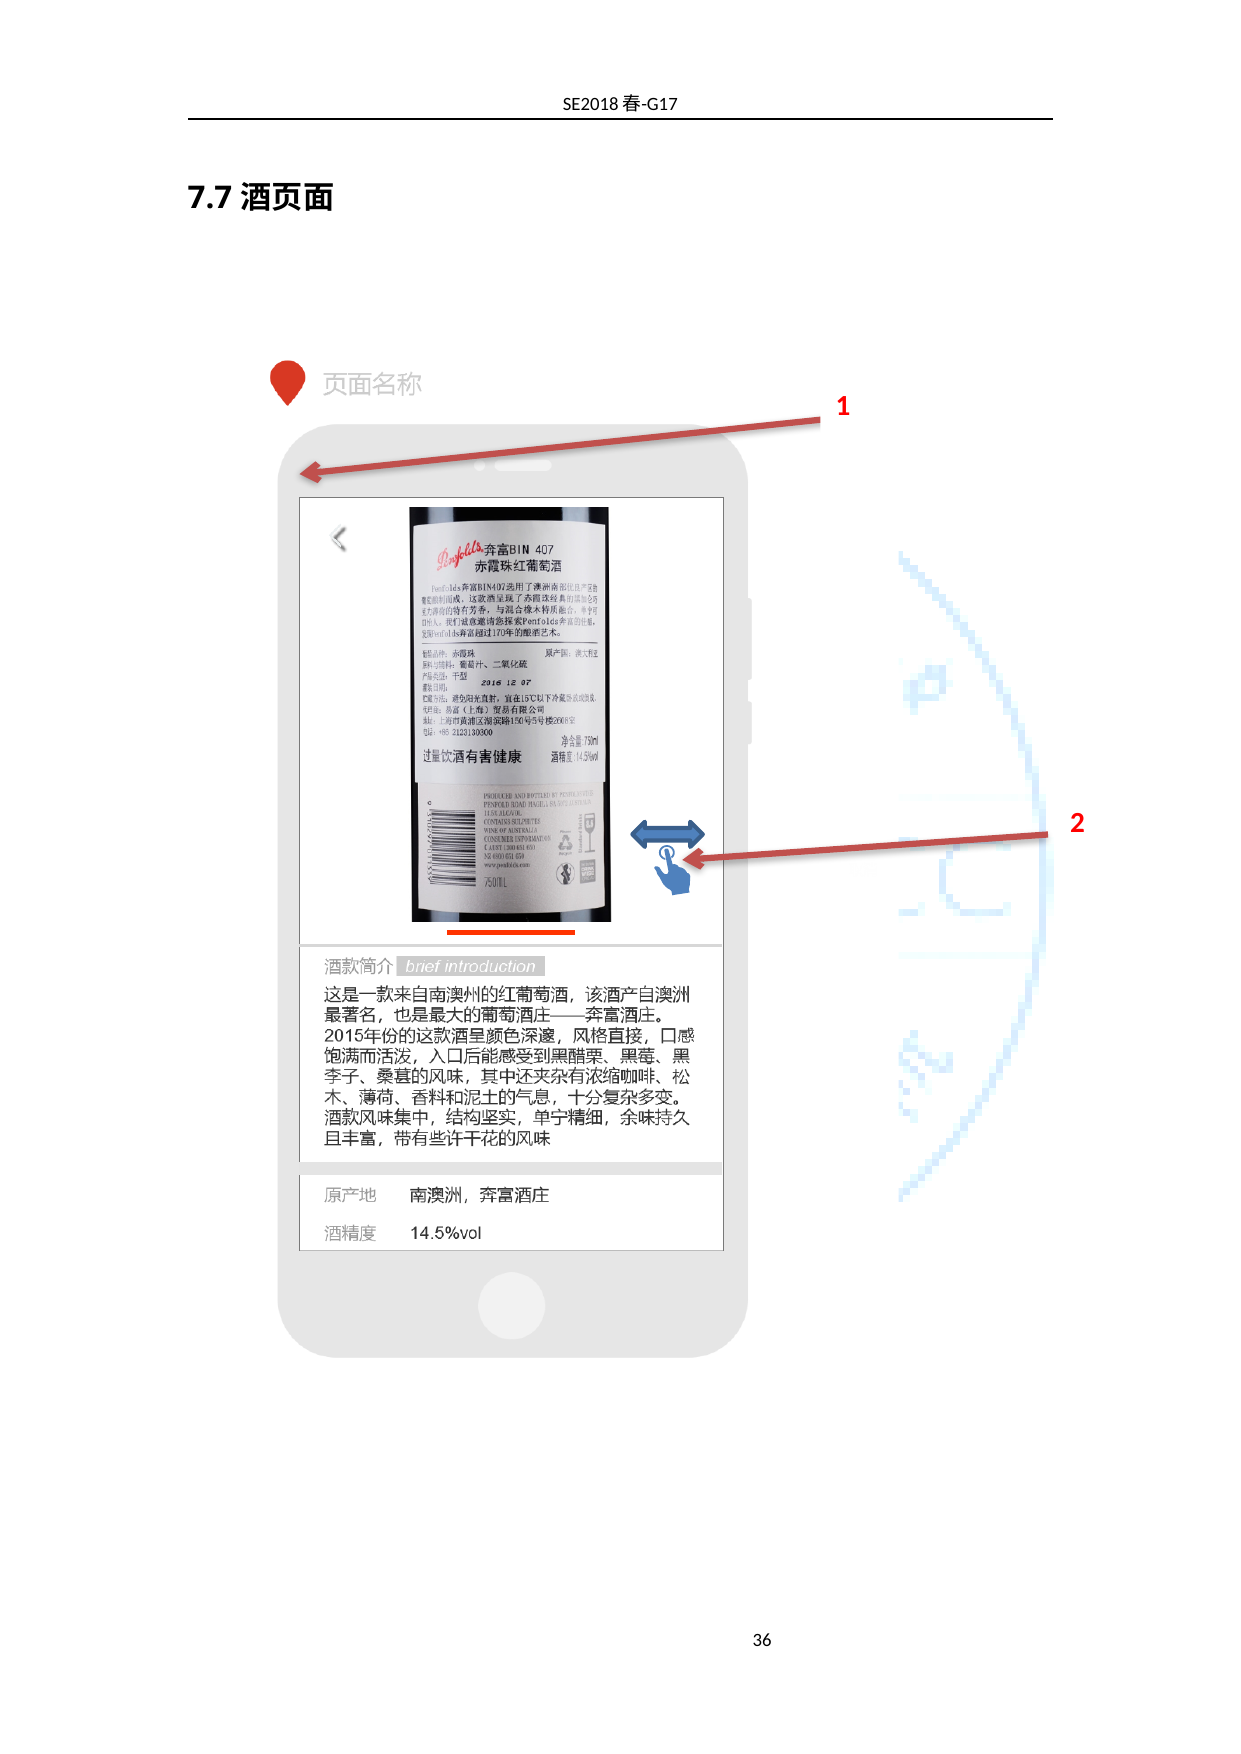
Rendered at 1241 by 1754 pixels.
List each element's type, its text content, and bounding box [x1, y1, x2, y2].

picture [187, 287, 899, 1359]
subtitle 酒页面 [187, 162, 1053, 227]
